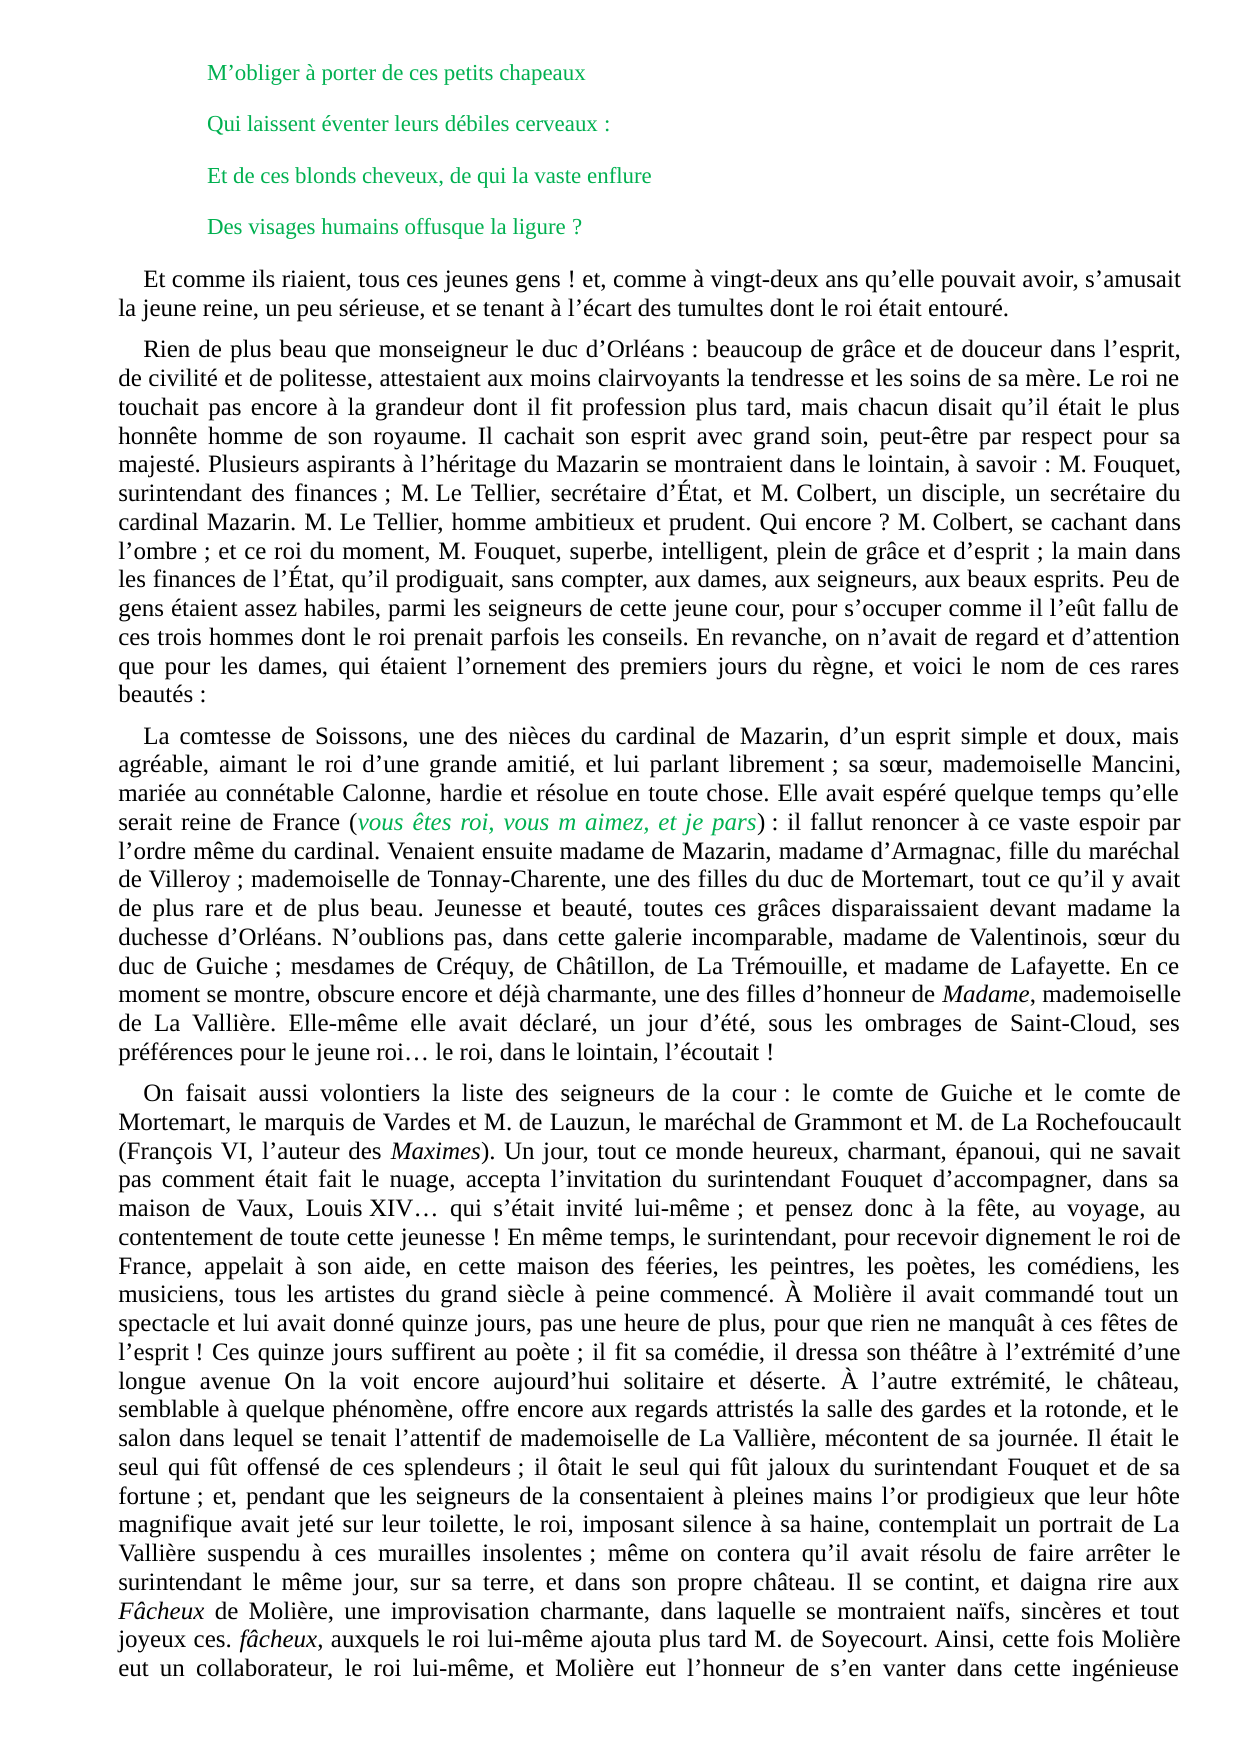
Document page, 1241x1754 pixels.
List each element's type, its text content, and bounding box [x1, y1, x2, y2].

text Et de ces blonds cheveux, de qui la vaste enflure [207, 162, 1181, 188]
text M’obliger à porter de ces petits chapeaux [207, 59, 1181, 85]
text Qui laissent éventer leurs débiles cerveaux : [207, 110, 1181, 137]
text Et comme ils riaient, tous ces jeunes gens ! et, comme à vingt-deux ans qu’elle pouvait avoir, s’amusait la jeune reine, un peu sérieuse, et se tenant à l’écart des tumultes dont le roi était entouré. [118, 264, 1181, 322]
text Rien de plus beau que monseigneur le duc d’Orléans : beaucoup de grâce et de douceur dans l’esprit, de civilité et de politesse, attestaient aux moins clairvoyants la tendresse et les soins de sa mère. Le roi ne touchait pas encore à la grandeur dont il fit profession plus tard, mais chacun disait qu’il était le plus honnête homme de son royaume. Il cachait son esprit avec grand soin, peut-être par respect pour sa majesté. Plusieurs aspirants à l’héritage du Mazarin se montraient dans le lointain, à savoir : M. Fouquet, surintendant des finances ; M. Le Tellier, secrétaire d’État, et M. Colbert, un disciple, un secrétaire du cardinal Mazarin. M. Le Tellier, homme ambitieux et prudent. Qui encore ? M. Colbert, se cachant dans l’ombre ; et ce roi du moment, M. Fouquet, superbe, intelligent, plein de grâce et d’esprit ; la main dans les finances de l’État, qu’il prodiguait, sans compter, aux dames, aux seigneurs, aux beaux esprits. Peu de gens étaient assez habiles, parmi les seigneurs de cette jeune cour, pour s’occuper comme il l’eût fallu de ces trois hommes dont le roi prenait parfois les conseils. En revanche, on n’avait de regard et d’attention que pour les dames, qui étaient l’ornement des premiers jours du règne, et voici le nom de ces rares beautés : [118, 334, 1181, 708]
text La comtesse de Soissons, une des nièces du cardinal de Mazarin, d’un esprit simple et doux, mais agréable, aimant le roi d’une grande amitié, et lui parlant librement ; sa sœur, mademoiselle Mancini, mariée au connétable Calonne, hardie et résolue en toute chose. Elle avait espéré quelque temps qu’elle serait reine de France (vous êtes roi, vous m aimez, et je pars) : il fallut renoncer à ce vaste espoir par l’ordre même du cardinal. Venaient ensuite madame de Mazarin, madame d’Armagnac, fille du maréchal de Villeroy ; mademoiselle de Tonnay-Charente, une des filles du duc de Mortemart, tout ce qu’il y avait de plus rare et de plus beau. Jeunesse et beauté, toutes ces grâces disparaissaient devant madame la duchesse d’Orléans. N’oublions pas, dans cette galerie incomparable, madame de Valentinois, sœur du duc de Guiche ; mesdames de Créquy, de Châtillon, de La Trémouille, et madame de Lafayette. En ce moment se montre, obscure encore et déjà charmante, une des filles d’honneur de Madame, mademoiselle de La Vallière. Elle-même elle avait déclaré, un jour d’été, sous les ombrages de Saint-Cloud, ses préférences pour le jeune roi… le roi, dans le lointain, l’écoutait ! [118, 721, 1181, 1066]
text Des visages humains offusque la ligure ? [207, 213, 1181, 239]
